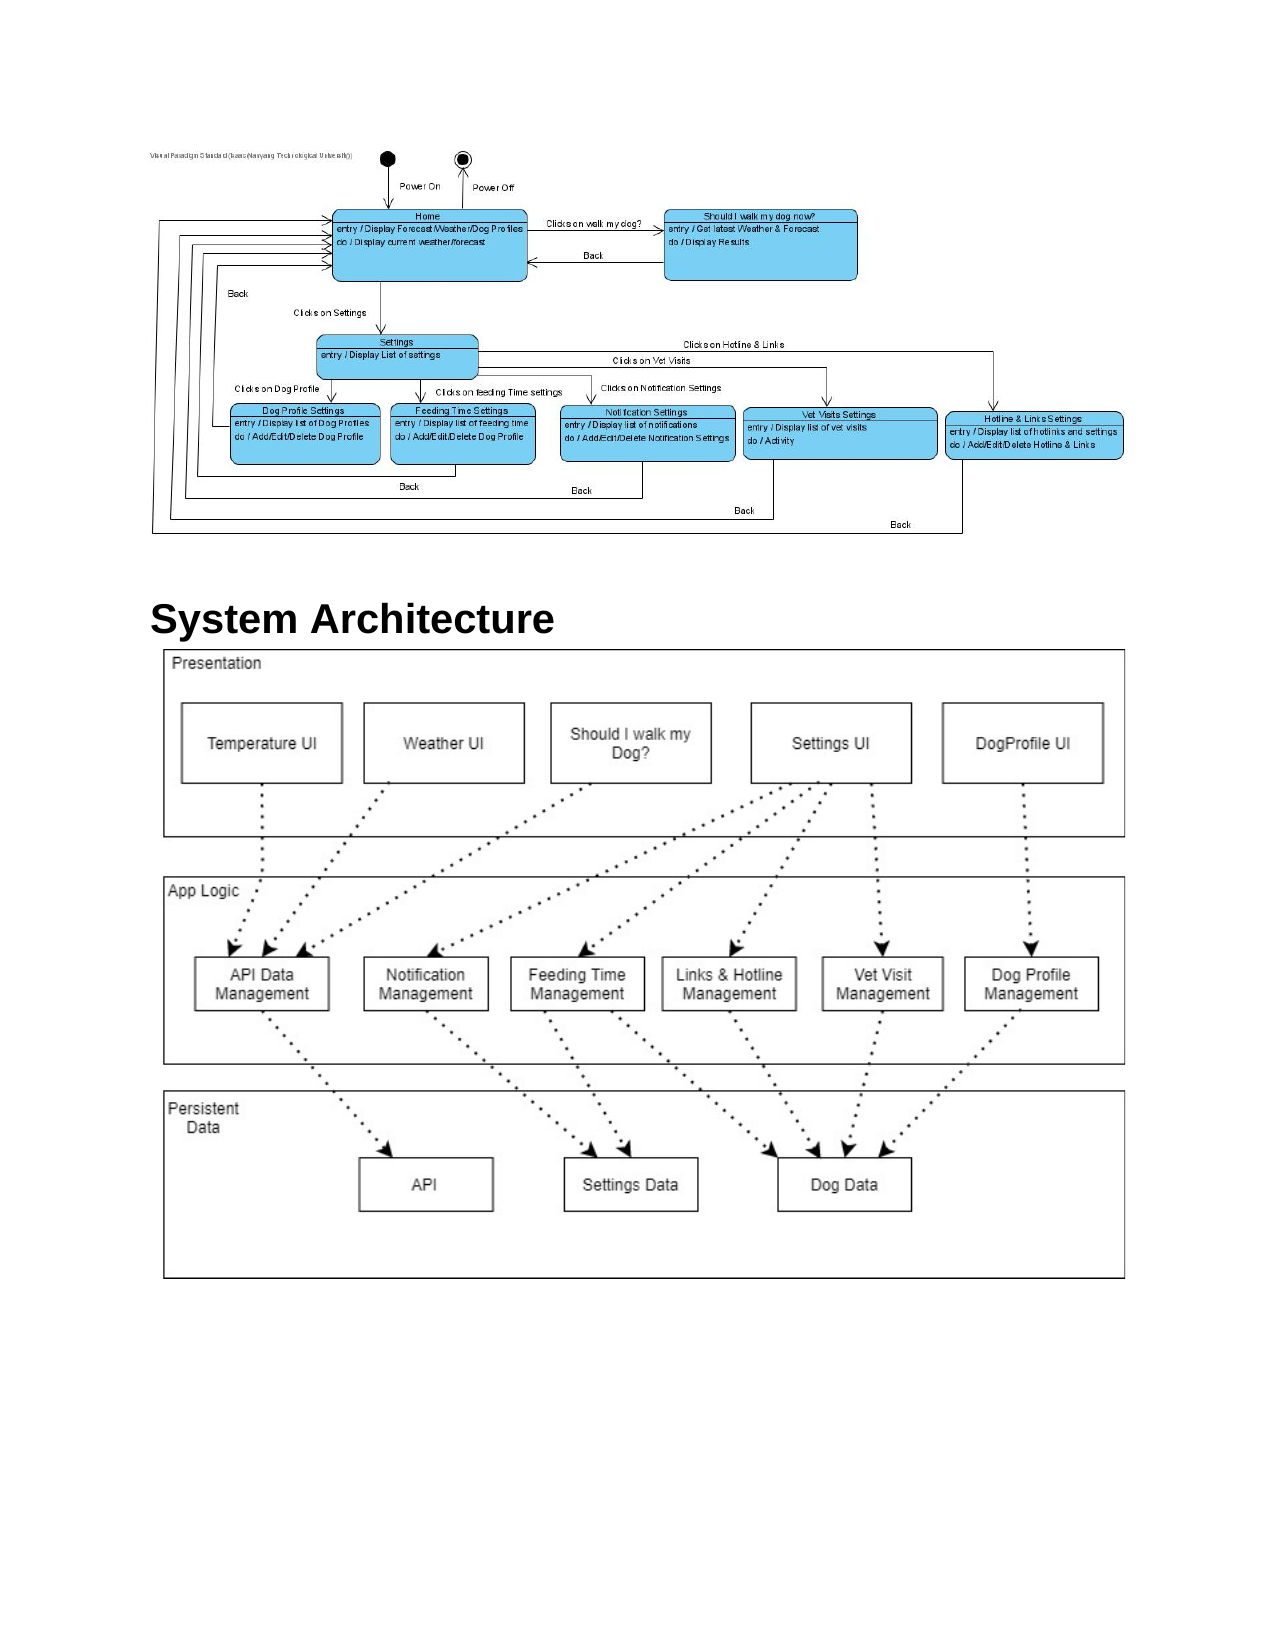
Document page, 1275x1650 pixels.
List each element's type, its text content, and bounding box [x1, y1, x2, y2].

picture [150, 649, 1125, 1279]
text System Architecture [150, 594, 1125, 642]
picture [150, 150, 1125, 536]
